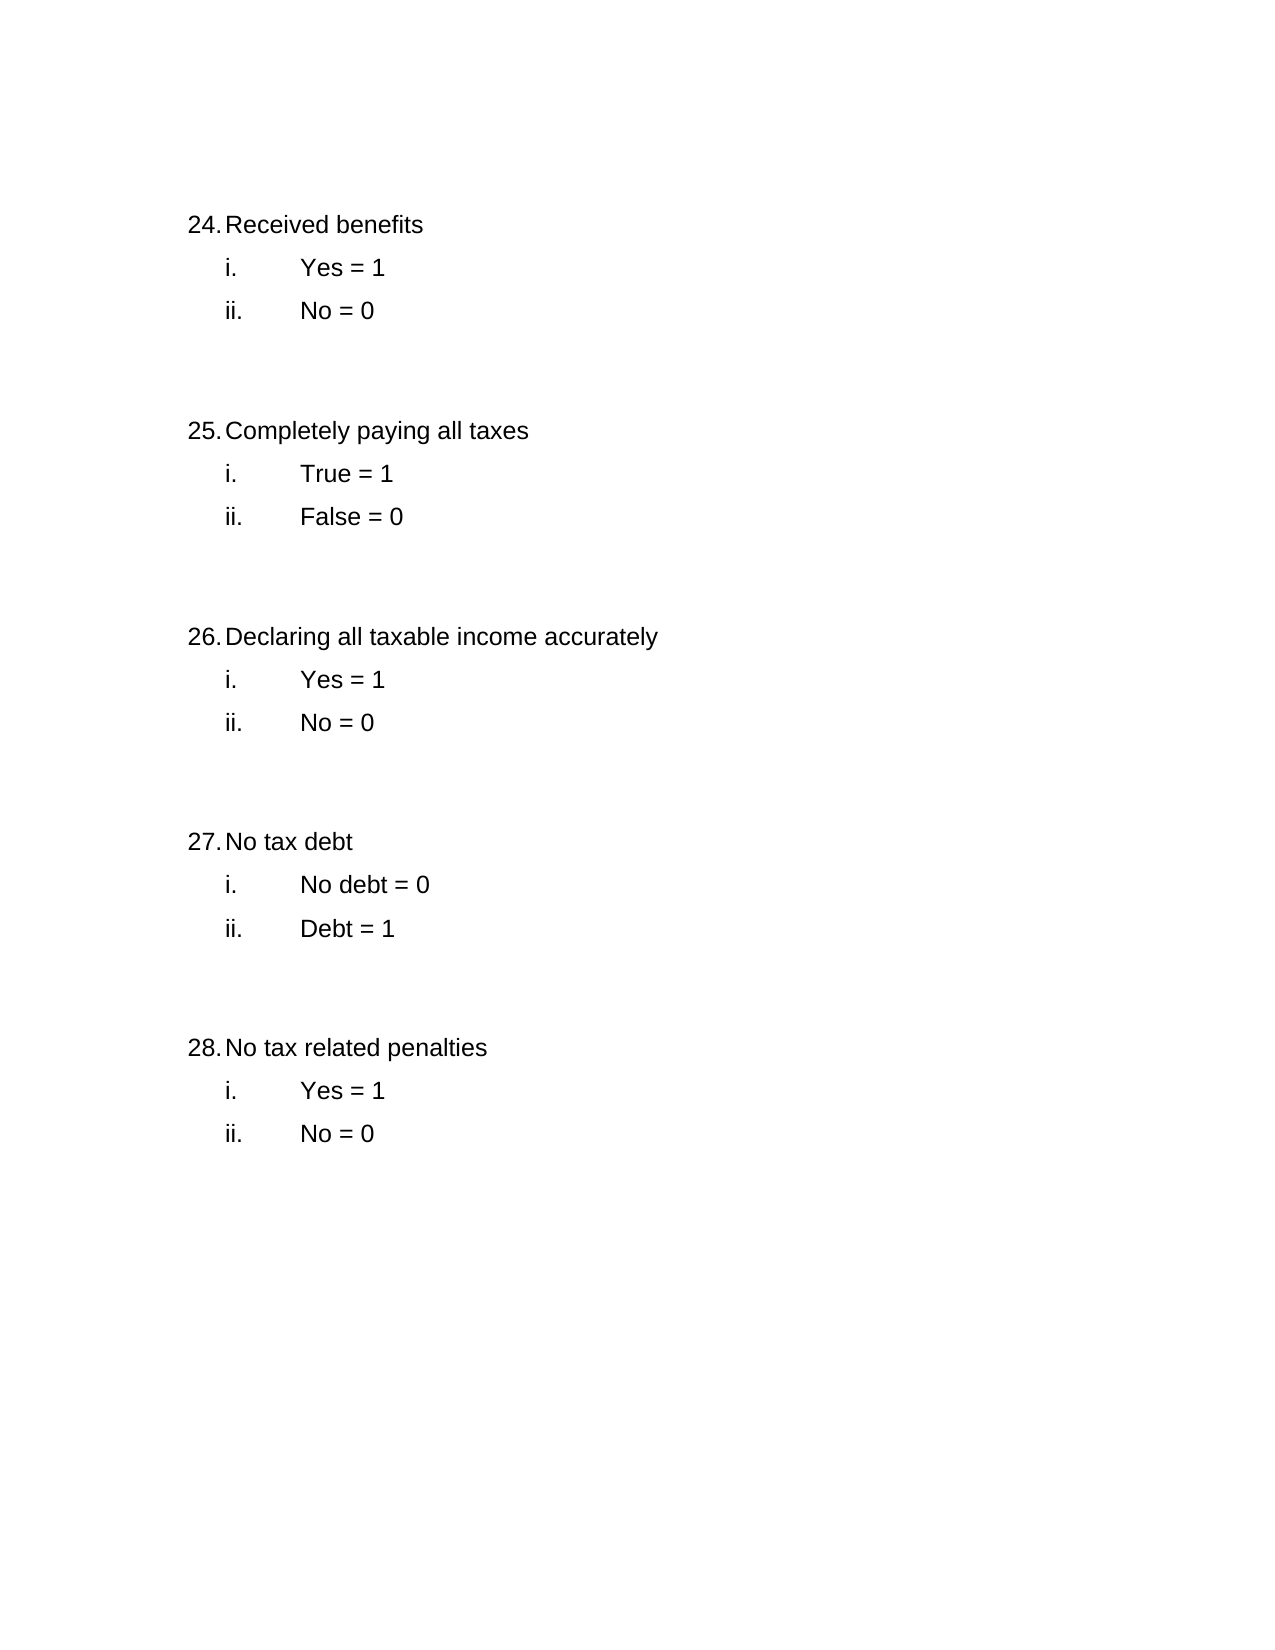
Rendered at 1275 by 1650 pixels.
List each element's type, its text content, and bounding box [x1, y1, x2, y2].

list No = 0 [225, 296, 1125, 325]
list Yes = 1 [225, 253, 1125, 282]
list No = 0 [225, 708, 1125, 736]
list Received benefits [187, 210, 1125, 238]
list No tax debt [187, 827, 1125, 856]
list Yes = 1 [225, 1076, 1125, 1105]
list Yes = 1 [225, 664, 1125, 693]
list No tax related penalties [187, 1033, 1125, 1062]
list True = 1 [225, 459, 1125, 487]
list False = 0 [225, 502, 1125, 531]
list Declaring all taxable income accurately [187, 621, 1125, 650]
list Debt = 1 [225, 913, 1125, 942]
list No = 0 [225, 1119, 1125, 1148]
list No debt = 0 [225, 870, 1125, 899]
list Completely paying all taxes [187, 416, 1125, 444]
